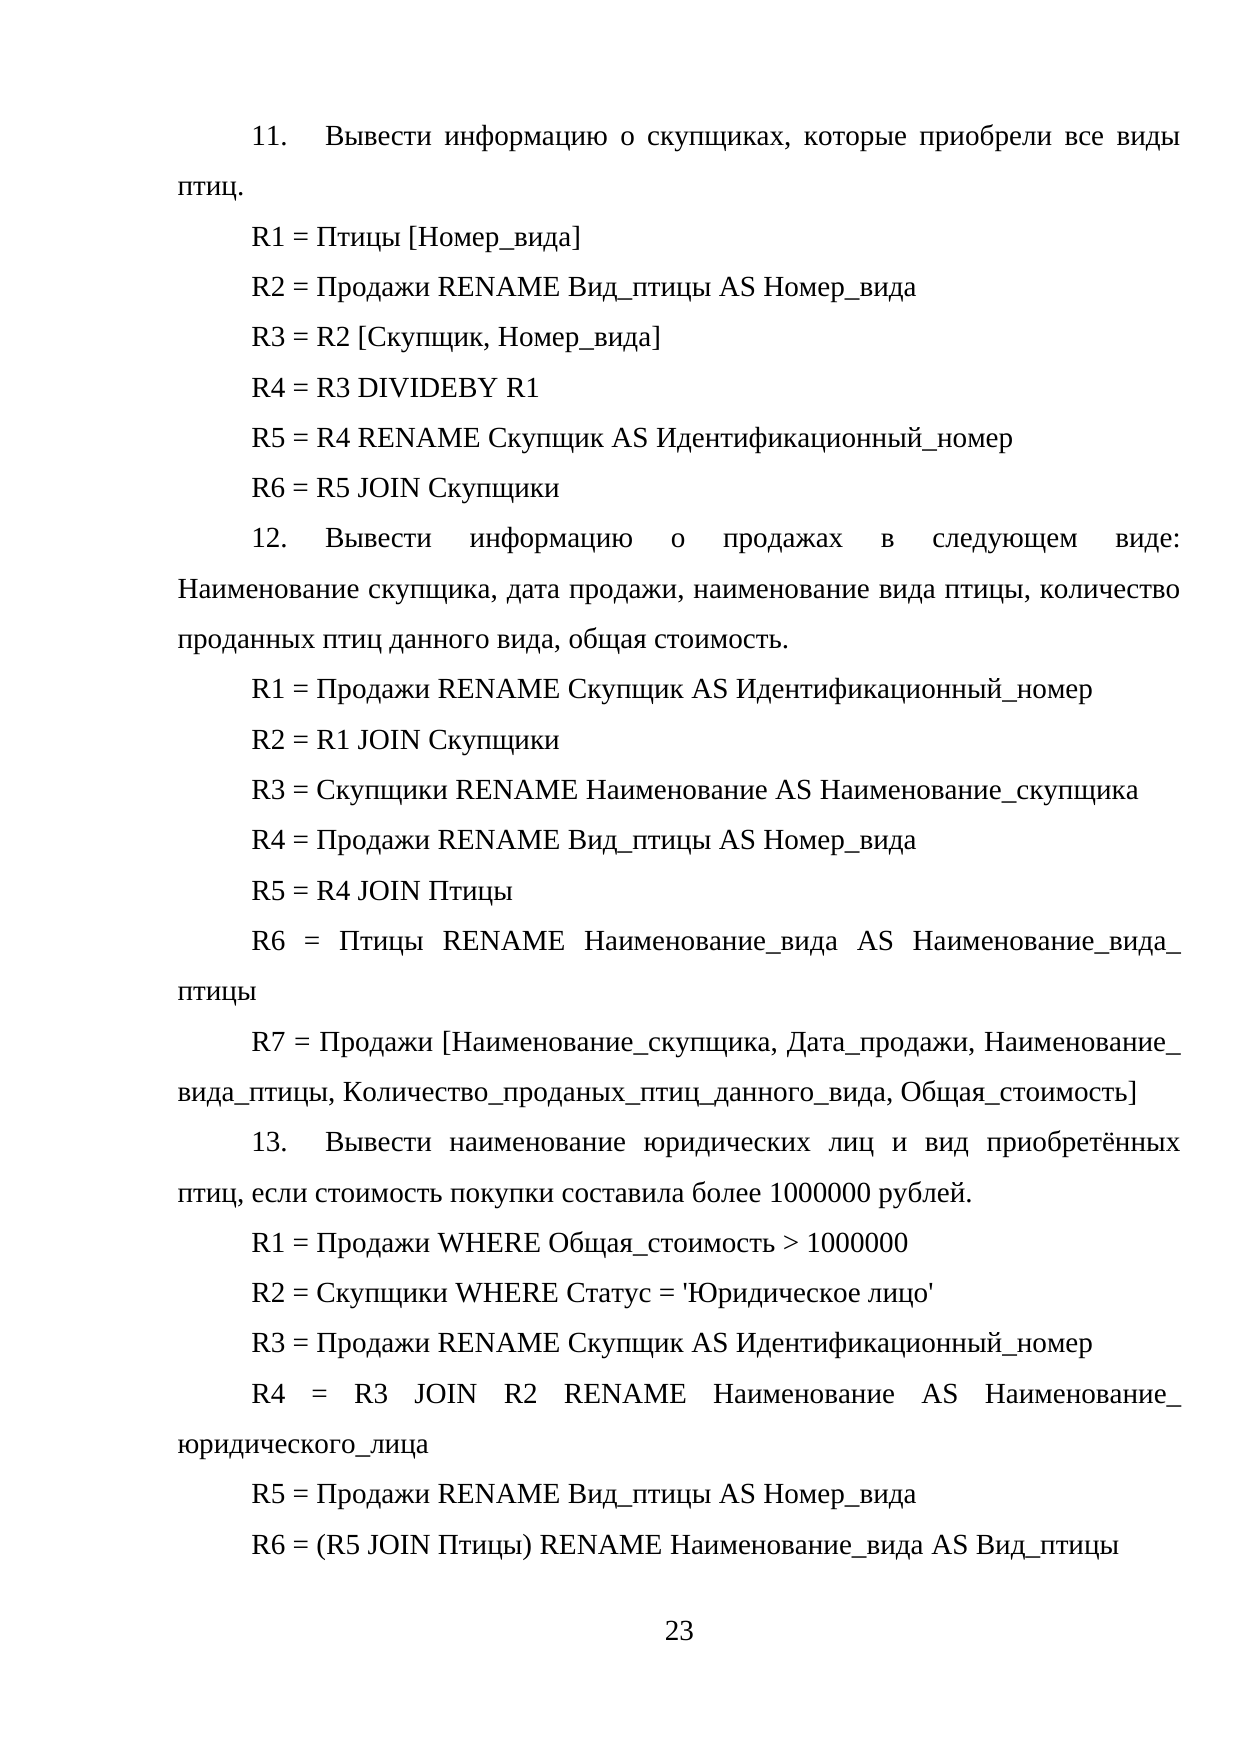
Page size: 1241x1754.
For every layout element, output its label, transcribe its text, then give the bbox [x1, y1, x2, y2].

text R1 = Продажи RENAME Скупщик AS Идентификационный_номер [177, 672, 1181, 705]
list R2 = Скупщики WHERE Статус = 'Юридическое лицо' [251, 1275, 1181, 1309]
list Вывести наименование юридических лиц и вид приобретённых птиц, если стоимость покупки составила более 1000000 рублей. [177, 1124, 1181, 1208]
text R5 = R4 JOIN Птицы [177, 873, 1181, 906]
list R4 = R3 DIVIDEBY R1 [251, 370, 1181, 403]
list Вывести информацию о скупщиках, которые приобрели все виды птиц. [177, 118, 1181, 202]
text R6 = Птицы RENAME Наименование_вида AS Наименование_вида_ птицы [177, 923, 1181, 1007]
text R2 = R1 JOIN Скупщики [177, 722, 1181, 755]
list R3 = R2 [Скупщик, Номер_вида] [251, 319, 1181, 353]
text R7 = Продажи [Наименование_скупщика, Дата_продажи, Наименование_ вида_птицы, Количество_проданых_птиц_данного_вида, Общая_стоимость] [177, 1024, 1181, 1108]
text R4 = Продажи RENAME Вид_птицы AS Номер_вида [177, 822, 1181, 856]
list R5 = R4 RENAME Скупщик AS Идентификационный_номер [251, 420, 1181, 453]
list R5 = Продажи RENAME Вид_птицы AS Номер_вида [251, 1477, 1181, 1510]
text R3 = Скупщики RENAME Наименование AS Наименование_скупщика [177, 772, 1181, 806]
list R2 = Продажи RENAME Вид_птицы AS Номер_вида [251, 269, 1181, 303]
list Вывести информацию о продажах в следующем виде: Наименование скупщика, дата продажи, наименование вида птицы, количество проданных птиц данного вида, общая стоимость. [177, 521, 1181, 655]
list R6 = (R5 JOIN Птицы) RENAME Наименование_вида AS Вид_птицы [251, 1527, 1181, 1560]
list R4 = R3 JOIN R2 RENAME Наименование AS Наименование_ юридического_лица [177, 1376, 1181, 1460]
list R3 = Продажи RENAME Скупщик AS Идентификационный_номер [251, 1326, 1181, 1359]
list R1 = Продажи WHERE Общая_стоимость > 1000000 [251, 1225, 1181, 1258]
list R1 = Птицы [Номер_вида] [251, 219, 1181, 252]
list R6 = R5 JOIN Скупщики [251, 470, 1181, 504]
